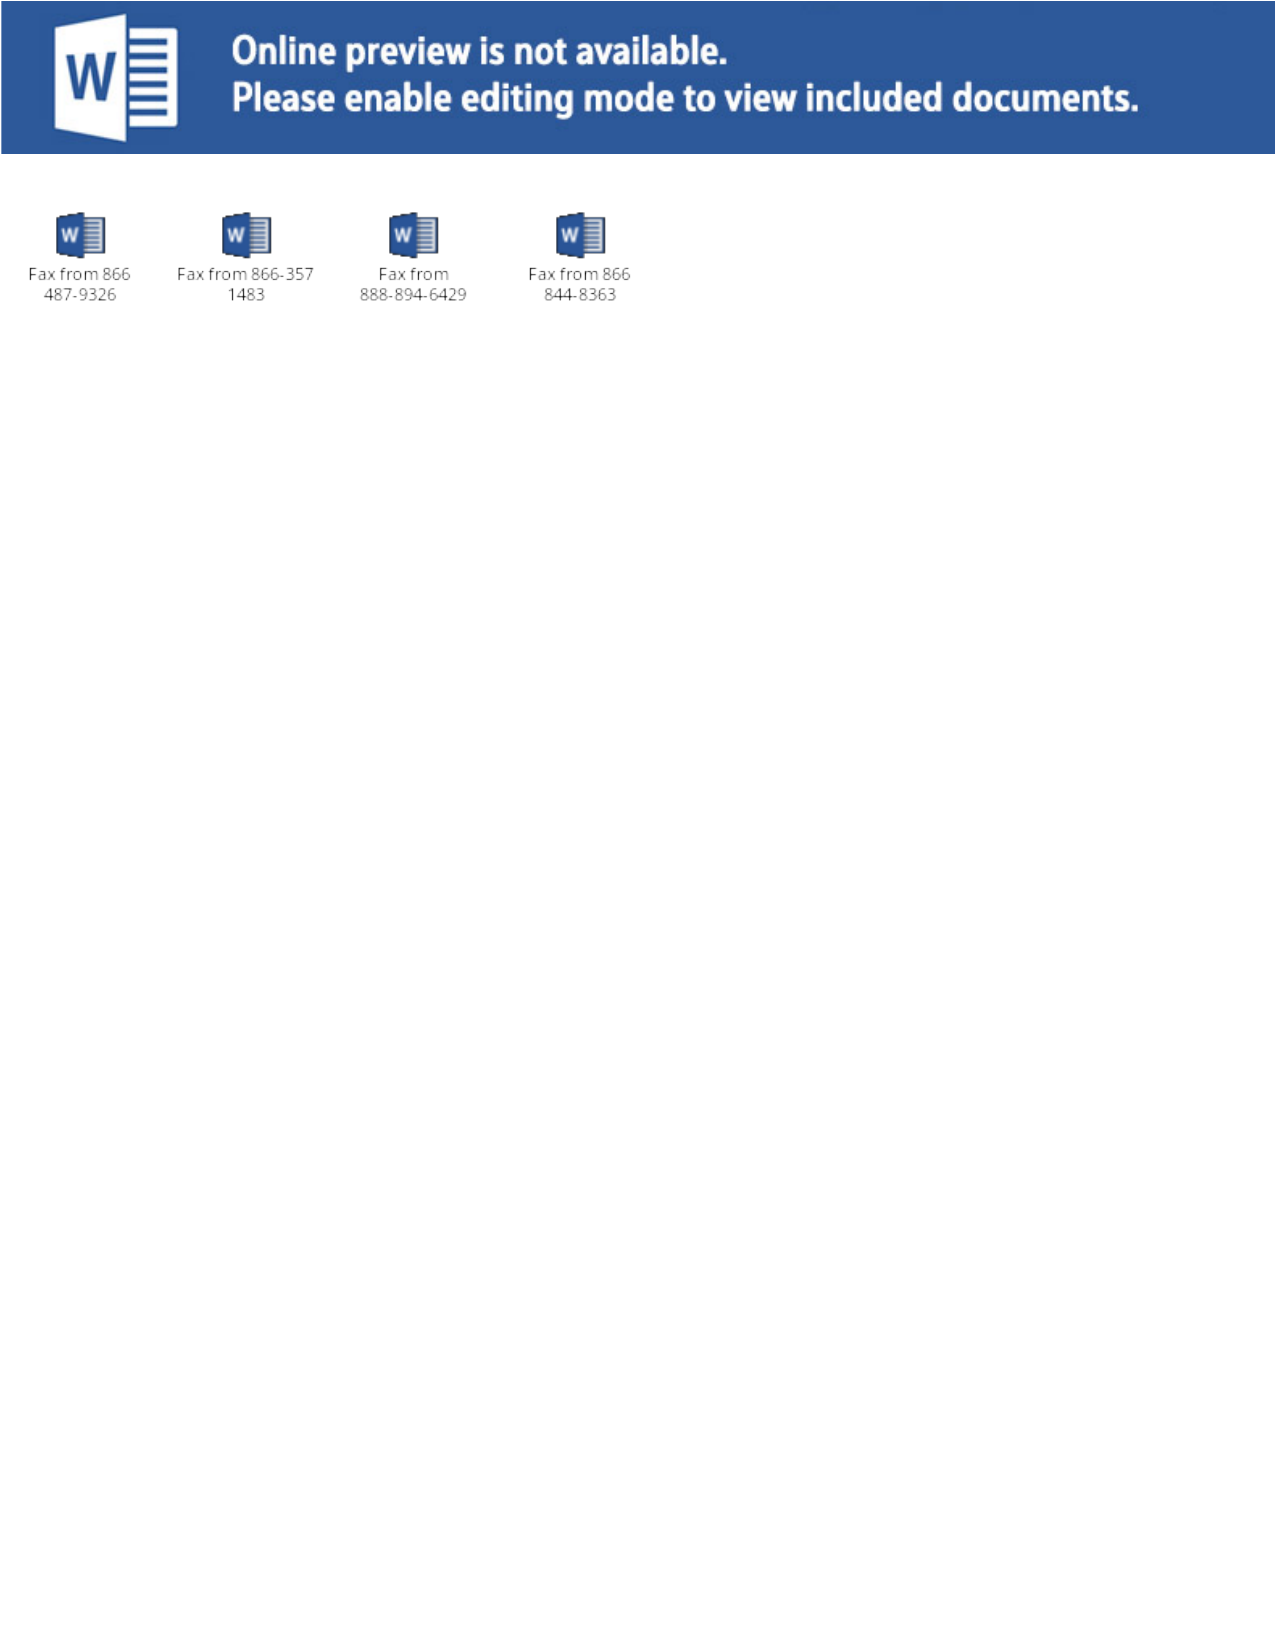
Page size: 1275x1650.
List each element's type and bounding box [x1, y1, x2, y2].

picture [1, 1, 1275, 154]
